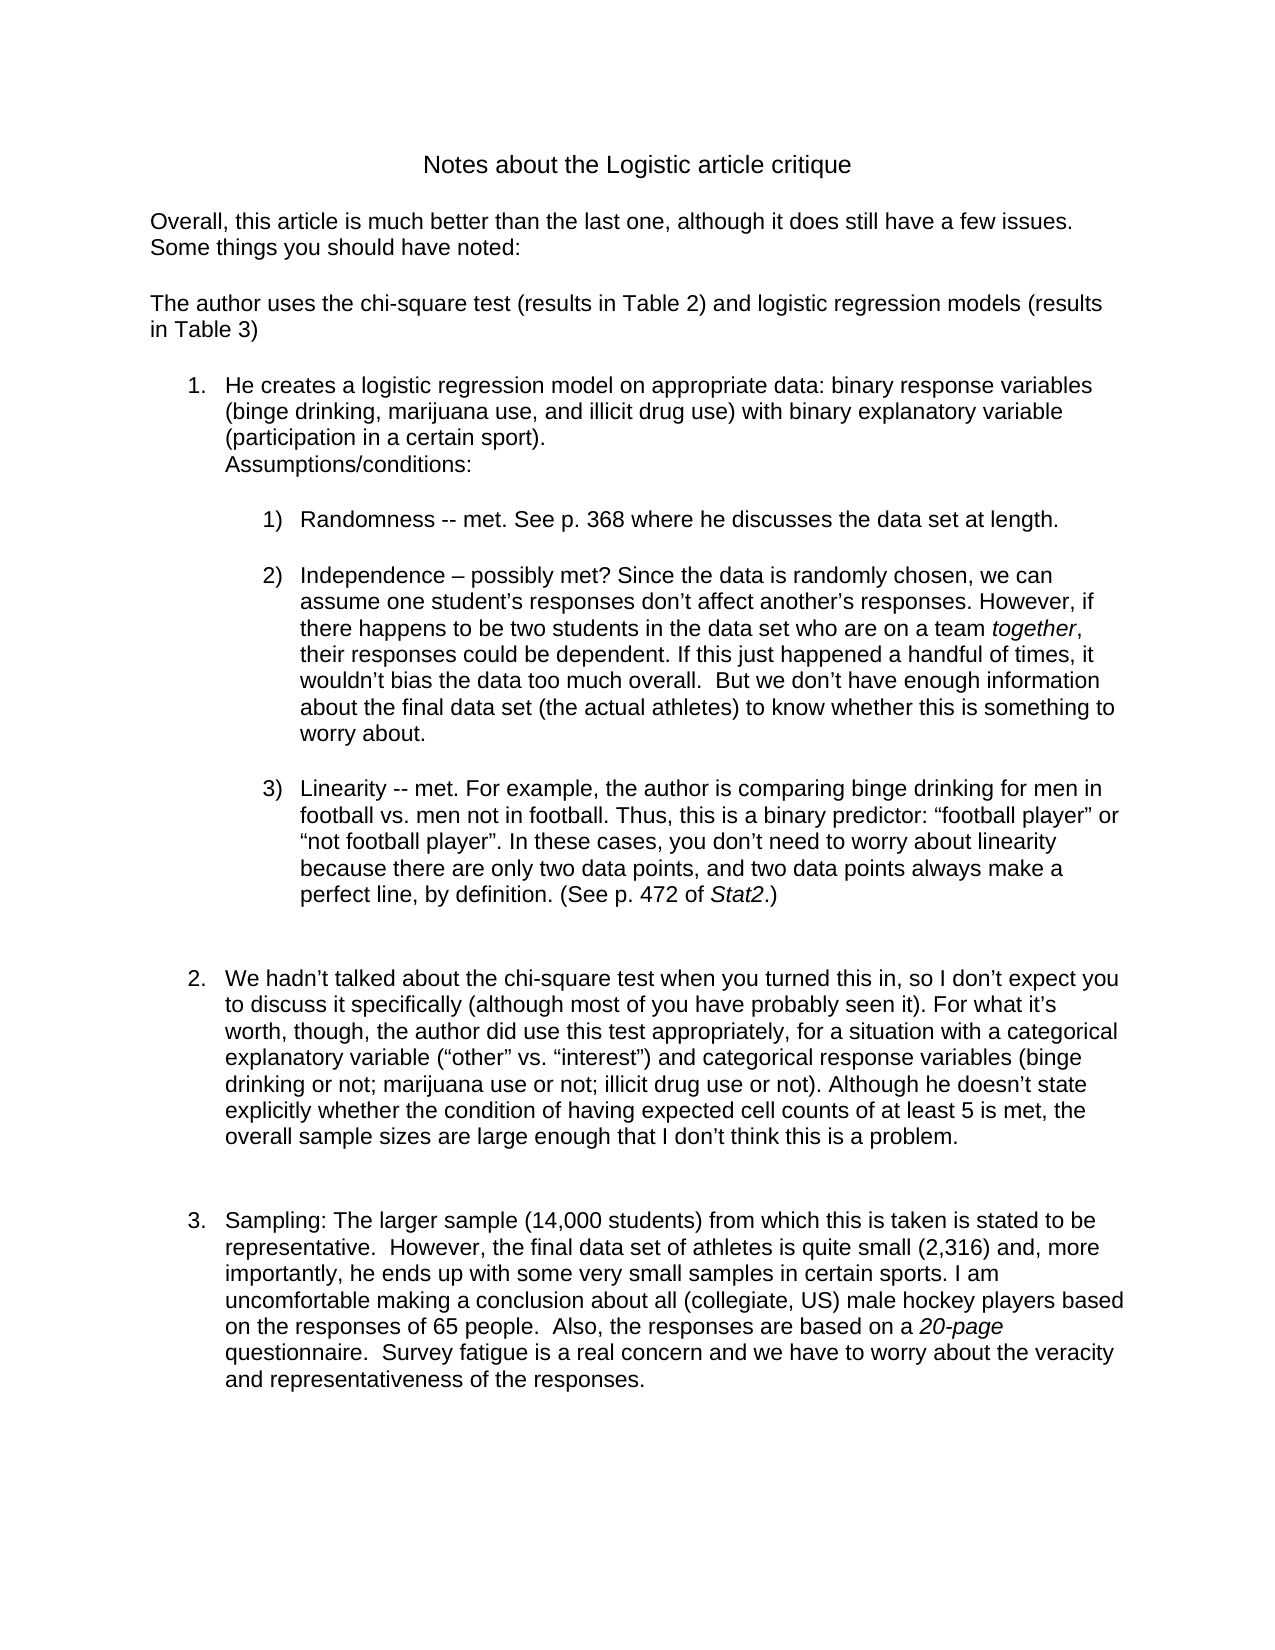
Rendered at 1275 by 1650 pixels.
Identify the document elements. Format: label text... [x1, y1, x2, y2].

list He creates a logistic regression model on appropriate data: binary response variables (binge drinking, marijuana use, and illicit drug use) with binary explanatory variable (participation in a certain sport). Assumptions/conditions: [187, 372, 1125, 477]
text The author uses the chi-square test (results in Table 2) and logistic regression models (results in Table 3) [150, 290, 1125, 342]
text Notes about the Logistic article critique [150, 150, 1125, 179]
list We hadn’t talked about the chi-square test when you turned this in, so I don’t expect you to discuss it specifically (although most of you have probably seen it). For what it’s worth, though, the author did use this test appropriately, for a situation with a categorical explanatory variable (“other” vs. “interest”) and categorical response variables (binge drinking or not; marijuana use or not; illicit drug use or not). Although he doesn’t state explicitly whether the condition of having expected cell counts of at least 5 is met, the overall sample sizes are large enough that I don’t think this is a problem. [187, 965, 1125, 1178]
text Overall, this article is much better than the last one, although it does still have a few issues. Some things you should have noted: [150, 208, 1125, 261]
list Independence – possibly met? Since the data is randomly chosen, we can assume one student’s responses don’t affect another’s responses. However, if there happens to be two students in the data set who are on a team together, their responses could be dependent. If this just happened a handful of times, it wouldn’t bias the data too much overall. But we don’t have enough information about the final data set (the actual athletes) to know whether this is something to worry about. [262, 562, 1125, 746]
list Linearity -- met. For example, the author is comparing binge drinking for men in football vs. men not in football. Thus, this is a binary predictor: “football player” or “not football player”. In these cases, you don’t need to worry about linearity because there are only two data points, and two data points always make a perfect line, by definition. (See p. 472 of Stat2.) [262, 775, 1125, 936]
list Sampling: The larger sample (14,000 students) from which this is taken is stated to be representative. However, the final data set of athletes is quite small (2,316) and, more importantly, he ends up with some very small samples in certain sports. I am uncomfortable making a conclusion about all (collegiate, US) male hockey players based on the responses of 65 people. Also, the responses are based on a 20-page questionnaire. Survey fatigue is a real concern and we have to worry about the veracity and representativeness of the responses. [187, 1207, 1125, 1421]
list Randomness -- met. See p. 368 where he discusses the data set at length. [262, 506, 1125, 533]
